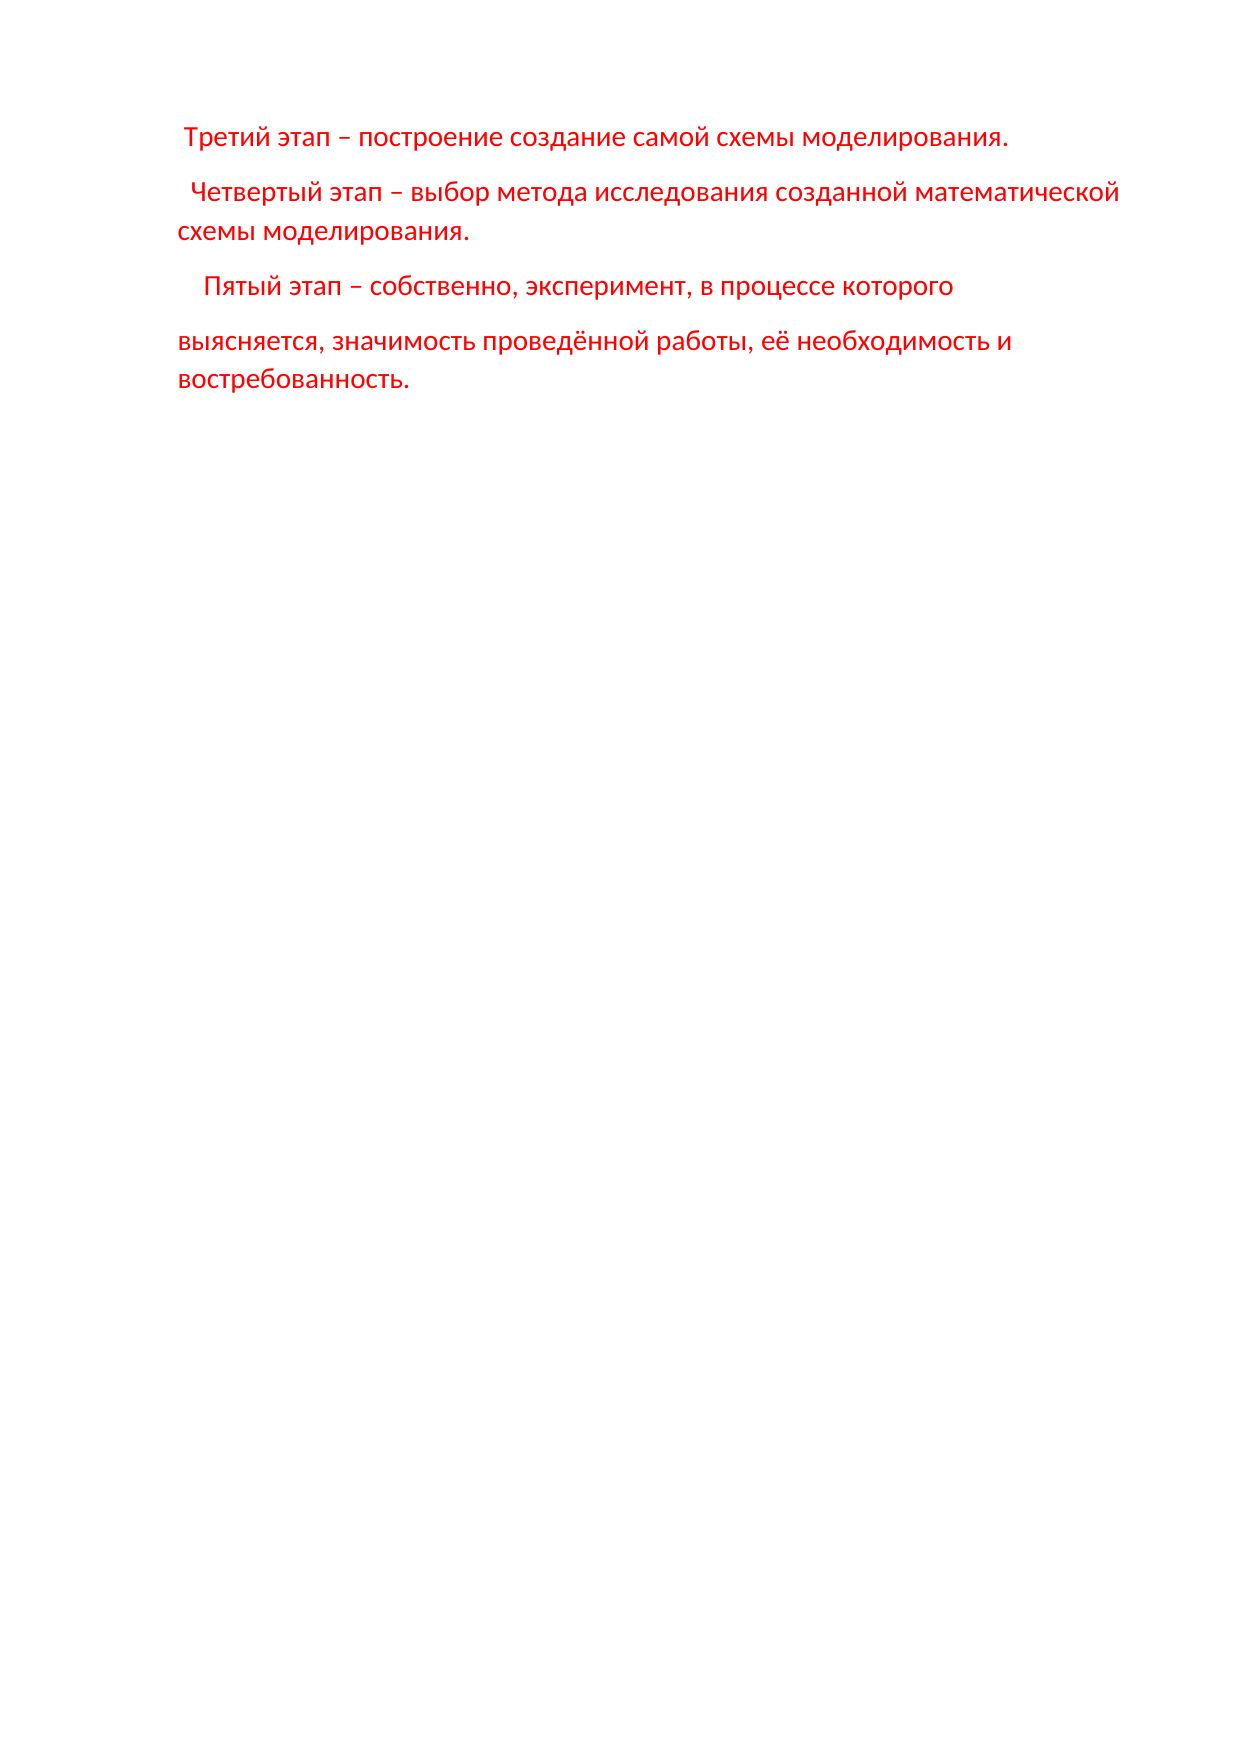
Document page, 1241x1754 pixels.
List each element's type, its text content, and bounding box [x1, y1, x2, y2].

text Пятый этап – собственно, эксперимент, в процессе которого [177, 267, 1152, 302]
text Четвертый этап – выбор метода исследования созданной математической схемы моделирования. [177, 173, 1152, 247]
text Третий этап – построение создание самой схемы моделирования. [177, 118, 1152, 154]
text выясняется, значимость проведённой работы, её необходимость и востребованность. [177, 322, 1152, 396]
